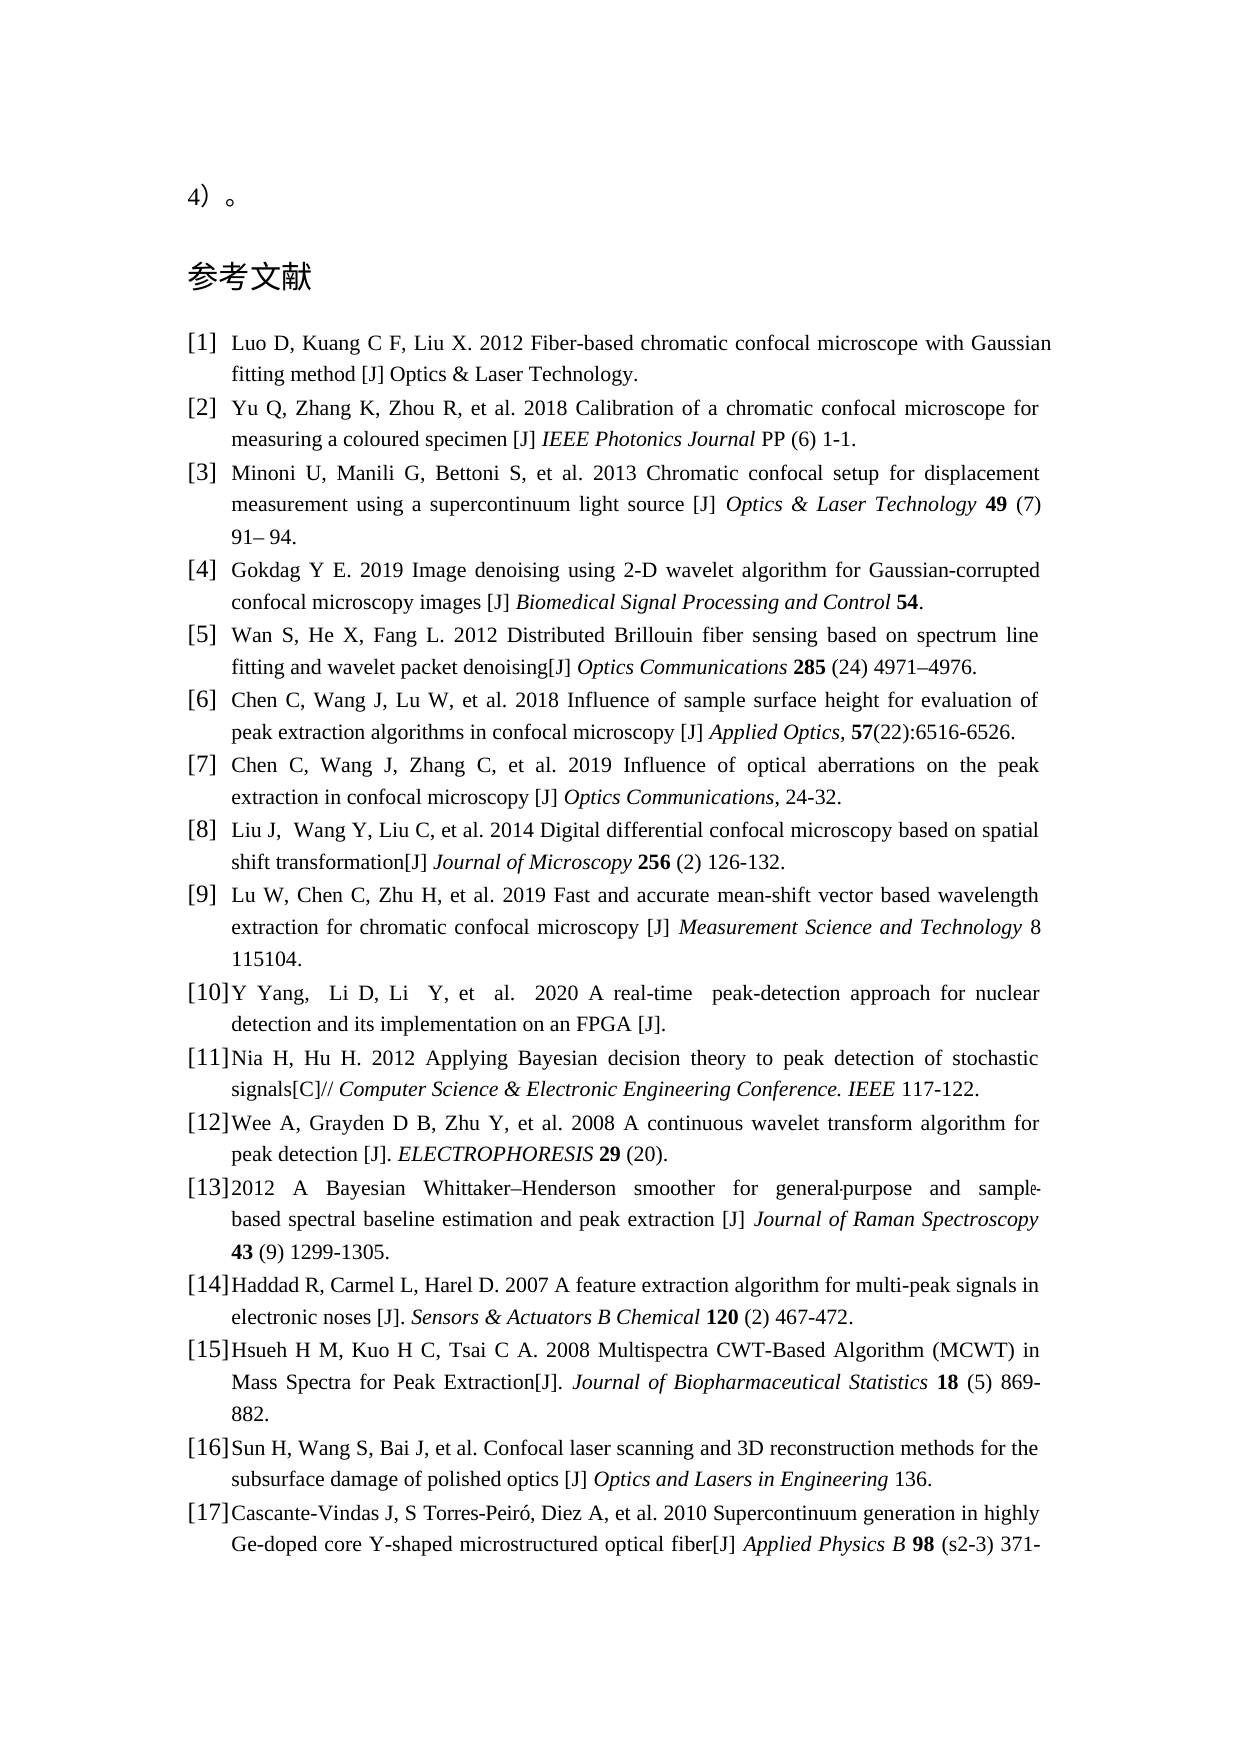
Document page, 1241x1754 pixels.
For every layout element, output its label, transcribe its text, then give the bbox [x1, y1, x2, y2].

list Sun H, Wang S, Bai J, et al. Confocal laser scanning and 3D reconstruction methods for the subsurface damage of polished optics [J] Optics and Lasers in Engineering 136. [187, 1430, 1040, 1495]
list Nia H, Hu H. 2012 Applying Bayesian decision theory to peak detection of stochastic signals[C]// Computer Science & Electronic Engineering Conference. IEEE 117-122. [187, 1040, 1040, 1105]
list Wan S, He X, Fang L. 2012 Distributed Brillouin fiber sensing based on spectrum line fitting and wavelet packet denoising[J] Optics Communications 285 (24) 4971–4976. [187, 617, 1041, 682]
list Yu Q, Zhang K, Zhou R, et al. 2018 Calibration of a chromatic confocal microscope for measuring a coloured specimen [J] IEEE Photonics Journal PP (6) 1-1. [187, 390, 1040, 455]
list Hsueh H M, Kuo H C, Tsai C A. 2008 Multispectra CWT-Based Algorithm (MCWT) in Mass Spectra for Peak Extraction[J]. Journal of Biopharmaceutical Statistics 18 (5) 869-882. [187, 1332, 1041, 1430]
list 2012 A Bayesian Whittaker–Henderson smoother for general‐purpose and sample‐based spectral baseline estimation and peak extraction [J] Journal of Raman Spectroscopy 43 (9) 1299-1305. [187, 1170, 1041, 1267]
list Chen C, Wang J, Zhang C, et al. 2019 Influence of optical aberrations on the peak extraction in confocal microscopy [J] Optics Communications, 24-32. [187, 747, 1041, 812]
list Y Yang, Li D, Li Y, et al. 2020 A real-time peak-detection approach for nuclear detection and its implementation on an FPGA [J]. [187, 975, 1041, 1040]
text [187, 162, 1053, 227]
list Haddad R, Carmel L, Harel D. 2007 A feature extraction algorithm for multi-peak signals in electronic noses [J]. Sensors & Actuators B Chemical 120 (2) 467-472. [187, 1267, 1041, 1332]
list Lu W, Chen C, Zhu H, et al. 2019 Fast and accurate mean-shift vector based wavelength extraction for chromatic confocal microscopy [J] Measurement Science and Technology 8 115104. [187, 877, 1041, 975]
subtitle 参考文献 [187, 252, 1053, 297]
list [187, 1495, 1041, 1560]
list Liu J, Wang Y, Liu C, et al. 2014 Digital differential confocal microscopy based on spatial shift transformation[J] Journal of Microscopy 256 (2) 126-132. [187, 812, 1041, 877]
list Wee A, Grayden D B, Zhu Y, et al. 2008 A continuous wavelet transform algorithm for peak detection [J]. ELECTROPHORESIS 29 (20). [187, 1105, 1041, 1170]
list Gokdag Y E. 2019 Image denoising using 2-D wavelet algorithm for Gaussian-corrupted confocal microscopy images [J] Biomedical Signal Processing and Control 54. [187, 552, 1041, 617]
list Chen C, Wang J, Lu W, et al. 2018 Influence of sample surface height for evaluation of peak extraction algorithms in confocal microscopy [J] Applied Optics, 57(22):6516-6526. [187, 682, 1041, 747]
list Minoni U, Manili G, Bettoni S, et al. 2013 Chromatic confocal setup for displacement measurement using a supercontinuum light source [J] Optics & Laser Technology 49 (7) 91– 94. [187, 455, 1041, 552]
list Luo D, Kuang C F, Liu X. 2012 Fiber-based chromatic confocal microscope with Gaussian fitting method [J] Optics & Laser Technology. [187, 325, 1053, 390]
